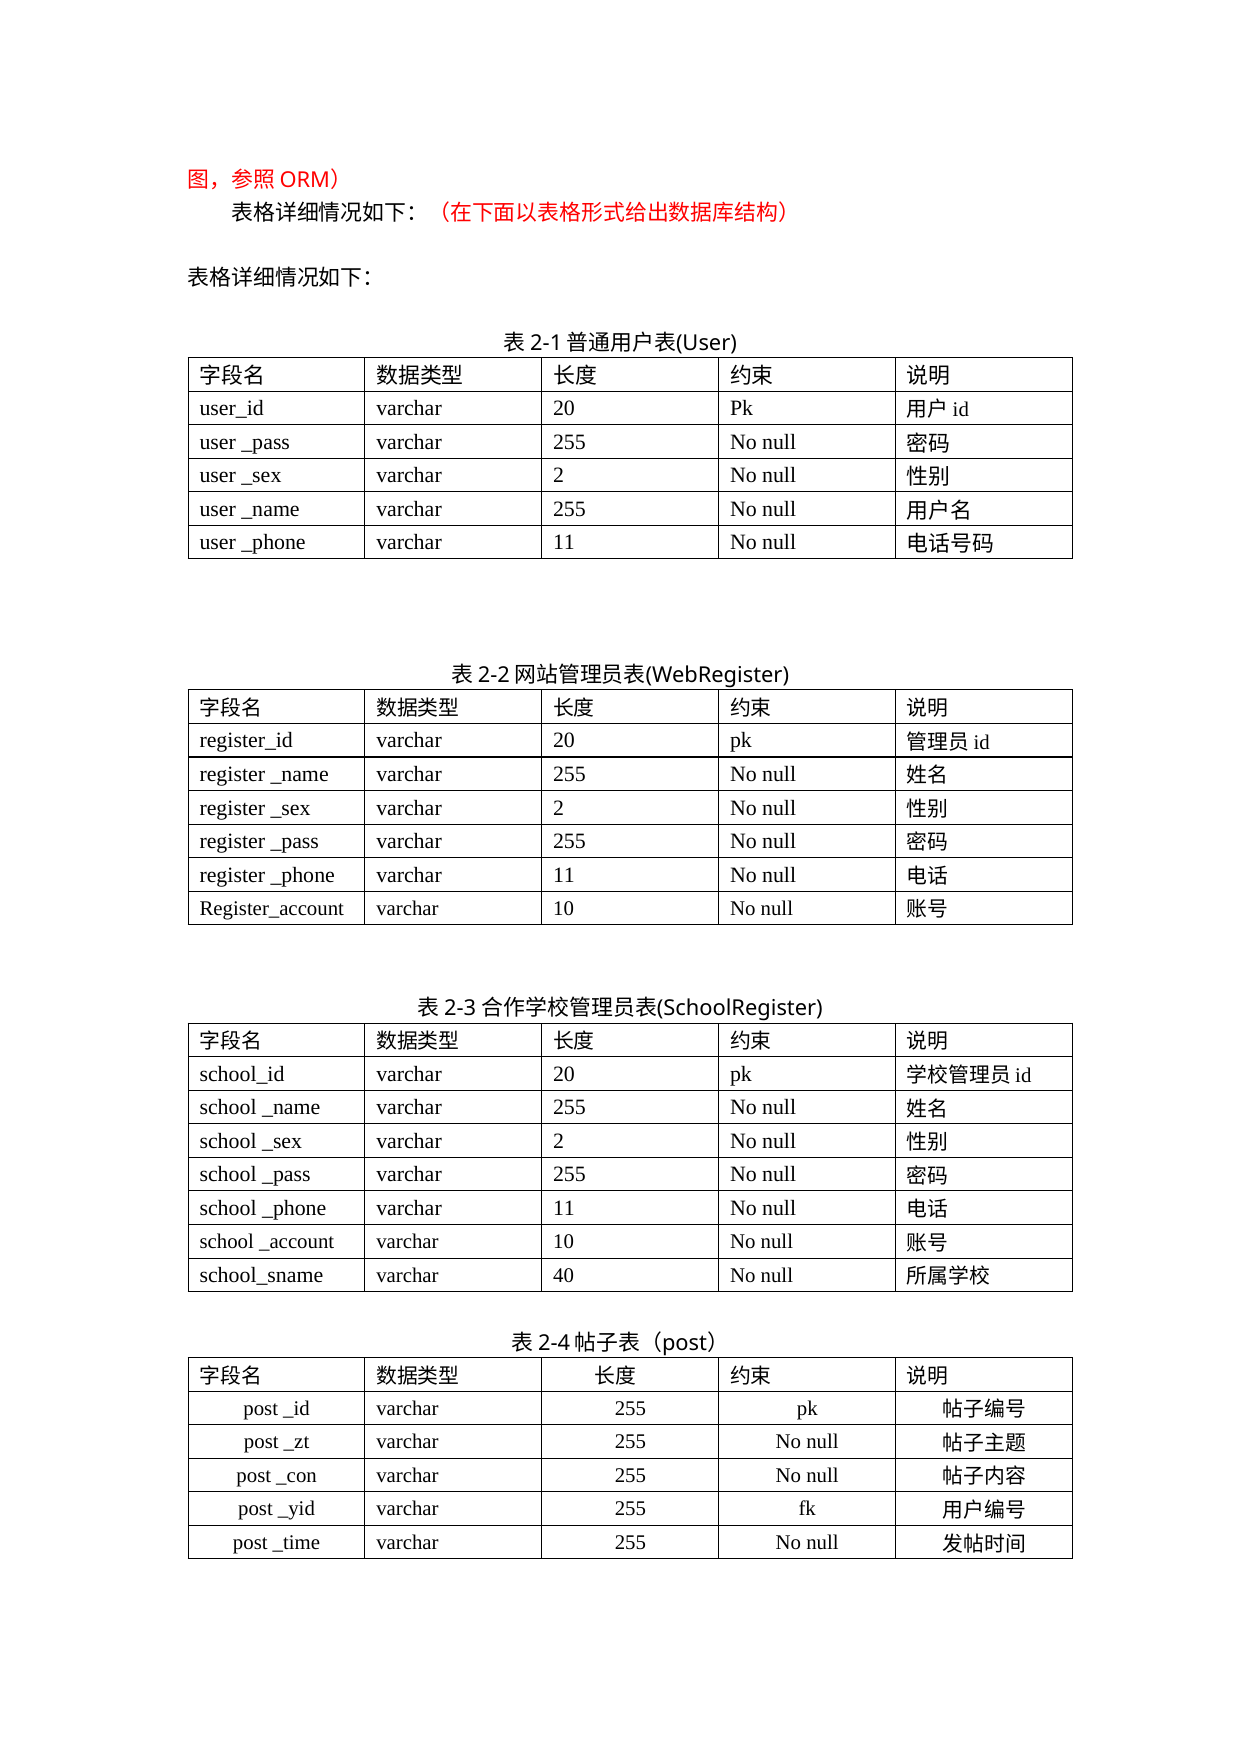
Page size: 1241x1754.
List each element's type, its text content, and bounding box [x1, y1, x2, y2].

table_cell varchar [365, 492, 541, 525]
table_cell user _name [189, 492, 364, 525]
table_header 长度 [542, 1358, 718, 1391]
table_cell 10 [542, 1225, 718, 1257]
table_cell 255 [542, 1091, 718, 1123]
table_cell No null [719, 1459, 895, 1491]
table_cell 255 [542, 1459, 718, 1491]
table_header 约束 [719, 1024, 895, 1056]
table_cell 11 [542, 526, 718, 558]
table_cell 11 [542, 1191, 718, 1224]
table_cell varchar [365, 459, 541, 491]
table_cell school_sname [189, 1259, 364, 1291]
text 表2-3 合作学校管理员表(SchoolRegister) [187, 990, 1053, 1023]
table_cell No null [719, 1425, 895, 1458]
table_cell varchar [365, 1425, 541, 1458]
table_cell register_id [189, 724, 364, 756]
table_header 字段名 [189, 358, 364, 391]
table_cell 255 [542, 825, 718, 857]
table_cell register _sex [189, 791, 364, 823]
table_cell No null [719, 858, 895, 891]
table_cell No null [719, 1526, 895, 1558]
table_cell register _phone [189, 858, 364, 891]
table_cell post _time [189, 1526, 364, 1558]
table_cell 2 [542, 1124, 718, 1157]
table_cell post _yid [189, 1492, 364, 1525]
table_cell No null [719, 1191, 895, 1224]
table_cell register _name [189, 758, 364, 790]
table_cell 帖子编号 [896, 1392, 1072, 1424]
table_cell varchar [365, 825, 541, 857]
table_cell 发帖时间 [896, 1526, 1072, 1558]
table_cell No null [719, 1158, 895, 1190]
table_cell post _zt [189, 1425, 364, 1458]
table_cell school _phone [189, 1191, 364, 1224]
table_cell pk [719, 1392, 895, 1424]
table_cell 20 [542, 1057, 718, 1090]
table_cell varchar [365, 1492, 541, 1525]
table_cell No null [719, 425, 895, 458]
table_cell pk [719, 1057, 895, 1090]
table_cell No null [719, 1124, 895, 1157]
table_cell pk [719, 724, 895, 756]
table_header 字段名 [189, 1024, 364, 1056]
table_cell varchar [365, 892, 541, 924]
table_cell school _sex [189, 1124, 364, 1157]
table_cell 20 [542, 392, 718, 424]
table_cell 账号 [896, 1225, 1072, 1257]
table_cell 性别 [896, 791, 1072, 823]
table_cell 账号 [896, 892, 1072, 924]
table_header 说明 [896, 1024, 1072, 1056]
table_cell varchar [365, 1057, 541, 1090]
table_cell school _pass [189, 1158, 364, 1190]
table_cell 2 [542, 791, 718, 823]
table_cell 255 [542, 758, 718, 790]
table_cell school_id [189, 1057, 364, 1090]
table_cell varchar [365, 1392, 541, 1424]
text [187, 162, 1053, 194]
table_cell 帖子主题 [896, 1425, 1072, 1458]
table_header 说明 [896, 1358, 1072, 1391]
table_header 数据类型 [365, 690, 541, 723]
table_cell 255 [542, 1425, 718, 1458]
table_header 长度 [542, 358, 718, 391]
table_cell Pk [719, 392, 895, 424]
table_cell 255 [542, 1158, 718, 1190]
table_cell 用户id [896, 392, 1072, 424]
text 表2-2网站管理员表(WebRegister) [187, 657, 1053, 689]
text 表2-1普通用户表(User) [187, 324, 1053, 357]
table_header 说明 [896, 358, 1072, 391]
table_header 数据类型 [365, 358, 541, 391]
table_cell 40 [542, 1259, 718, 1291]
text 表格详细情况如下：（在下面以表格形式给出数据库结构） [187, 194, 1053, 227]
table_cell 255 [542, 1392, 718, 1424]
table_cell varchar [365, 1526, 541, 1558]
table_cell No null [719, 459, 895, 491]
table_header 数据类型 [365, 1024, 541, 1056]
table_cell varchar [365, 425, 541, 458]
text 表2-4帖子表（post） [187, 1324, 1053, 1357]
table_cell user _pass [189, 425, 364, 458]
table_cell 管理员id [896, 724, 1072, 756]
table_cell varchar [365, 1259, 541, 1291]
table_cell 姓名 [896, 758, 1072, 790]
table_cell 姓名 [896, 1091, 1072, 1123]
table_cell varchar [365, 526, 541, 558]
table_cell 2 [542, 459, 718, 491]
table_cell user_id [189, 392, 364, 424]
text 表格详细情况如下： [187, 259, 1053, 292]
table_cell No null [719, 791, 895, 823]
table_header 说明 [896, 690, 1072, 723]
table_cell varchar [365, 1191, 541, 1224]
table_cell 用户名 [896, 492, 1072, 525]
table_cell No null [719, 825, 895, 857]
table_cell 学校管理员id [896, 1057, 1072, 1090]
table_cell 性别 [896, 1124, 1072, 1157]
table_cell 255 [542, 425, 718, 458]
table_cell No null [719, 1091, 895, 1123]
table_cell Register_account [189, 892, 364, 924]
table_cell 255 [542, 1526, 718, 1558]
table_cell 密码 [896, 425, 1072, 458]
table_cell No null [719, 1259, 895, 1291]
table_cell 所属学校 [896, 1259, 1072, 1291]
table_header 约束 [719, 358, 895, 391]
table_cell varchar [365, 1091, 541, 1123]
table_cell 255 [542, 1492, 718, 1525]
table_cell varchar [365, 1158, 541, 1190]
table_cell varchar [365, 724, 541, 756]
table_header 字段名 [189, 1358, 364, 1391]
table_cell school _name [189, 1091, 364, 1123]
table_cell No null [719, 892, 895, 924]
table_header 约束 [719, 1358, 895, 1391]
table_cell varchar [365, 1124, 541, 1157]
table_cell 密码 [896, 825, 1072, 857]
table_header 长度 [542, 690, 718, 723]
table_cell varchar [365, 392, 541, 424]
table_cell varchar [365, 1225, 541, 1257]
table_cell varchar [365, 1459, 541, 1491]
table_cell fk [719, 1492, 895, 1525]
table_cell 帖子内容 [896, 1459, 1072, 1491]
table_cell user _phone [189, 526, 364, 558]
table_cell 电话号码 [896, 526, 1072, 558]
table_cell No null [719, 526, 895, 558]
table_cell No null [719, 1225, 895, 1257]
table_cell 255 [542, 492, 718, 525]
table_cell register _pass [189, 825, 364, 857]
table_header 字段名 [189, 690, 364, 723]
table_cell varchar [365, 791, 541, 823]
table_cell 10 [542, 892, 718, 924]
table_cell school _account [189, 1225, 364, 1257]
table_header 长度 [542, 1024, 718, 1056]
table_cell varchar [365, 858, 541, 891]
table_cell post _con [189, 1459, 364, 1491]
table_cell varchar [365, 758, 541, 790]
table_header 数据类型 [365, 1358, 541, 1391]
table_cell No null [719, 492, 895, 525]
table_cell 用户编号 [896, 1492, 1072, 1525]
table_cell 20 [542, 724, 718, 756]
table_cell 电话 [896, 858, 1072, 891]
table_cell 电话 [896, 1191, 1072, 1224]
table_cell No null [719, 758, 895, 790]
table_cell user _sex [189, 459, 364, 491]
table_cell 密码 [896, 1158, 1072, 1190]
table_cell 11 [542, 858, 718, 891]
table_cell 性别 [896, 459, 1072, 491]
table_cell post _id [189, 1392, 364, 1424]
table_header 约束 [719, 690, 895, 723]
